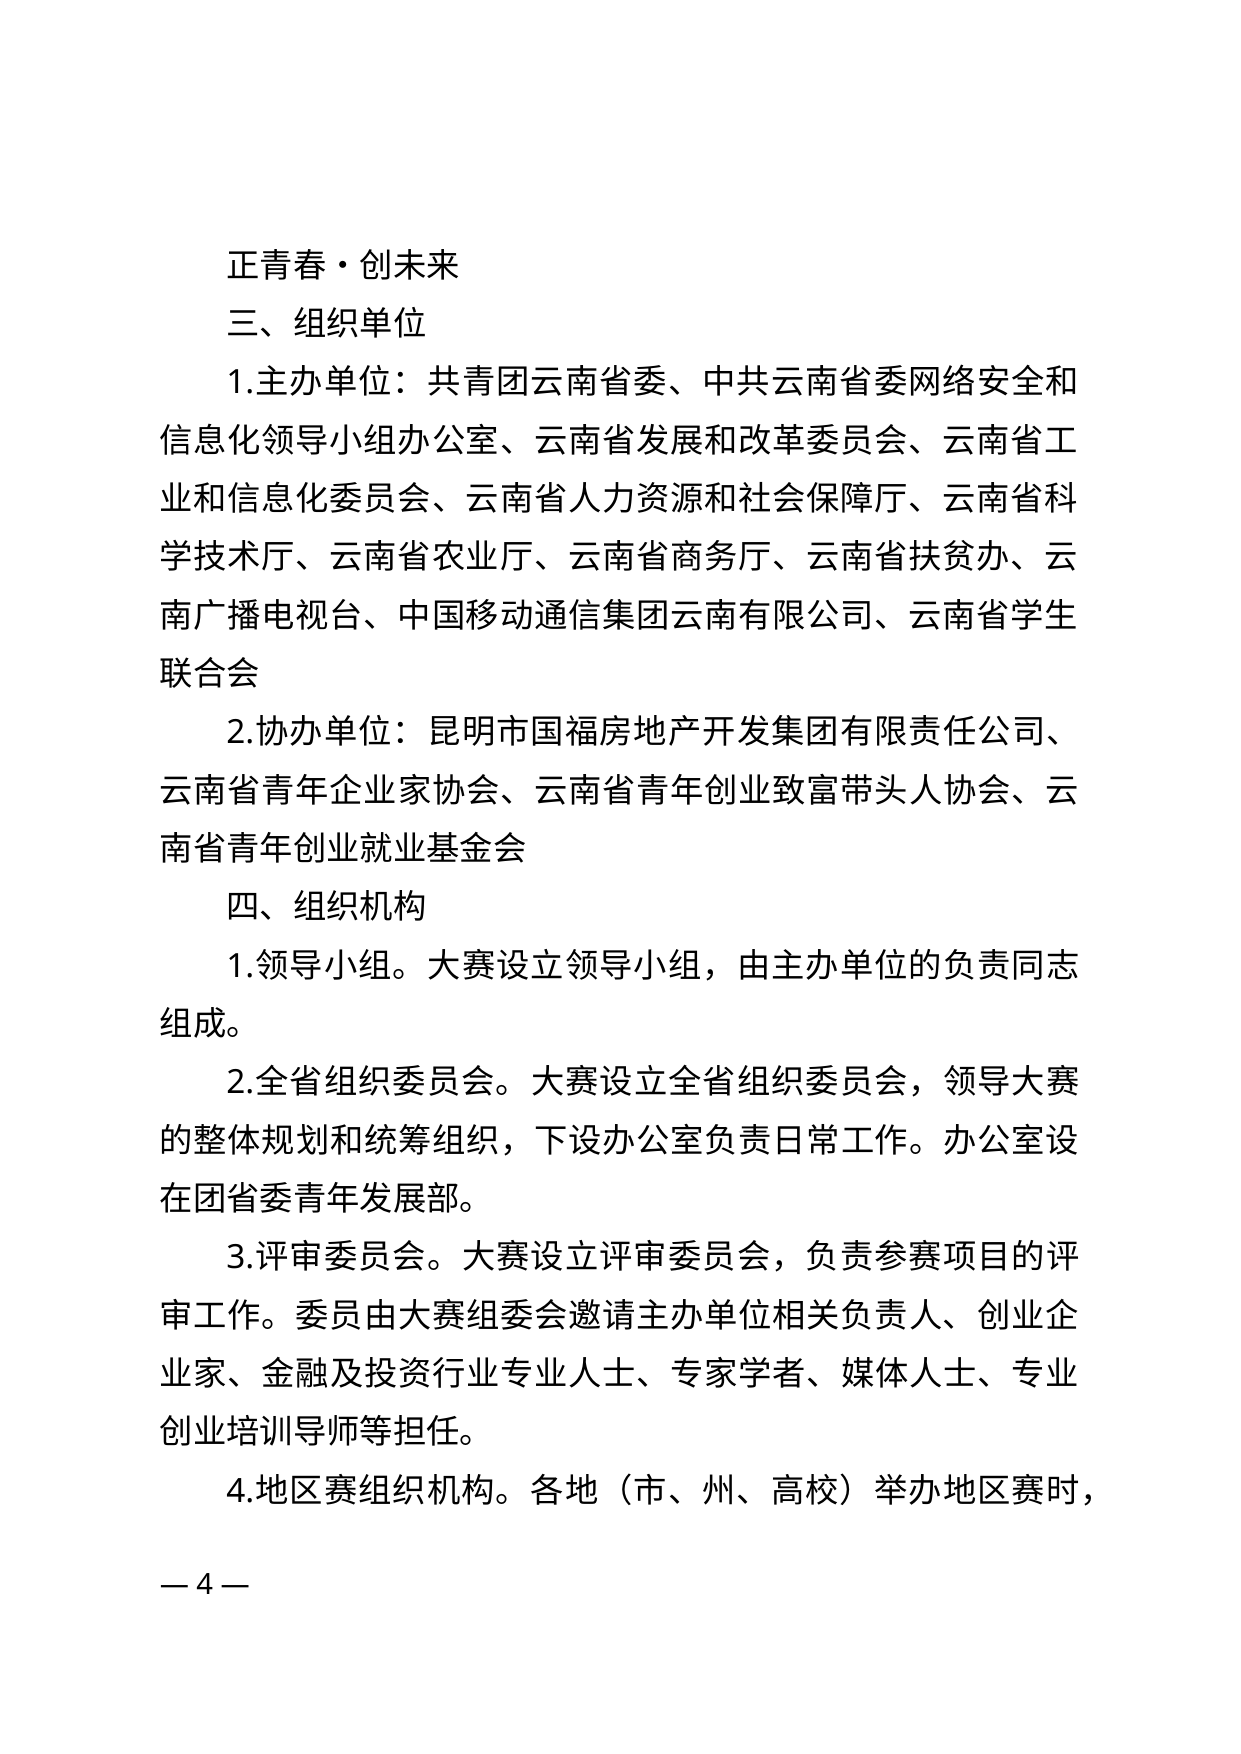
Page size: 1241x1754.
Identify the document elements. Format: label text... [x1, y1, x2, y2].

text 1.主办单位：共青团云南省委、中共云南省委网络安全和信息化领导小组办公室、云南省发展和改革委员会、云南省工业和信息化委员会、云南省人力资源和社会保障厅、云南省科学技术厅、云南省农业厅、云南省商务厅、云南省扶贫办、云南广播电视台、中国移动通信集团云南有限公司、云南省学生联合会 [159, 347, 1081, 697]
text 三、组织单位 [159, 289, 1081, 347]
text 正青春•创未来 [159, 230, 1081, 289]
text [159, 1455, 1081, 1514]
text 3.评审委员会。大赛设立评审委员会，负责参赛项目的评审工作。委员由大赛组委会邀请主办单位相关负责人、创业企业家、金融及投资行业专业人士、专家学者、媒体人士、专业创业培训导师等担任。 [159, 1222, 1081, 1455]
text 2.协办单位：昆明市国福房地产开发集团有限责任公司、云南省青年企业家协会、云南省青年创业致富带头人协会、云南省青年创业就业基金会 [159, 697, 1081, 872]
text 2.全省组织委员会。大赛设立全省组织委员会，领导大赛的整体规划和统筹组织，下设办公室负责日常工作。办公室设在团省委青年发展部。 [159, 1047, 1081, 1222]
text 1.领导小组。大赛设立领导小组，由主办单位的负责同志组成。 [159, 930, 1081, 1047]
text 四、组织机构 [159, 872, 1081, 930]
